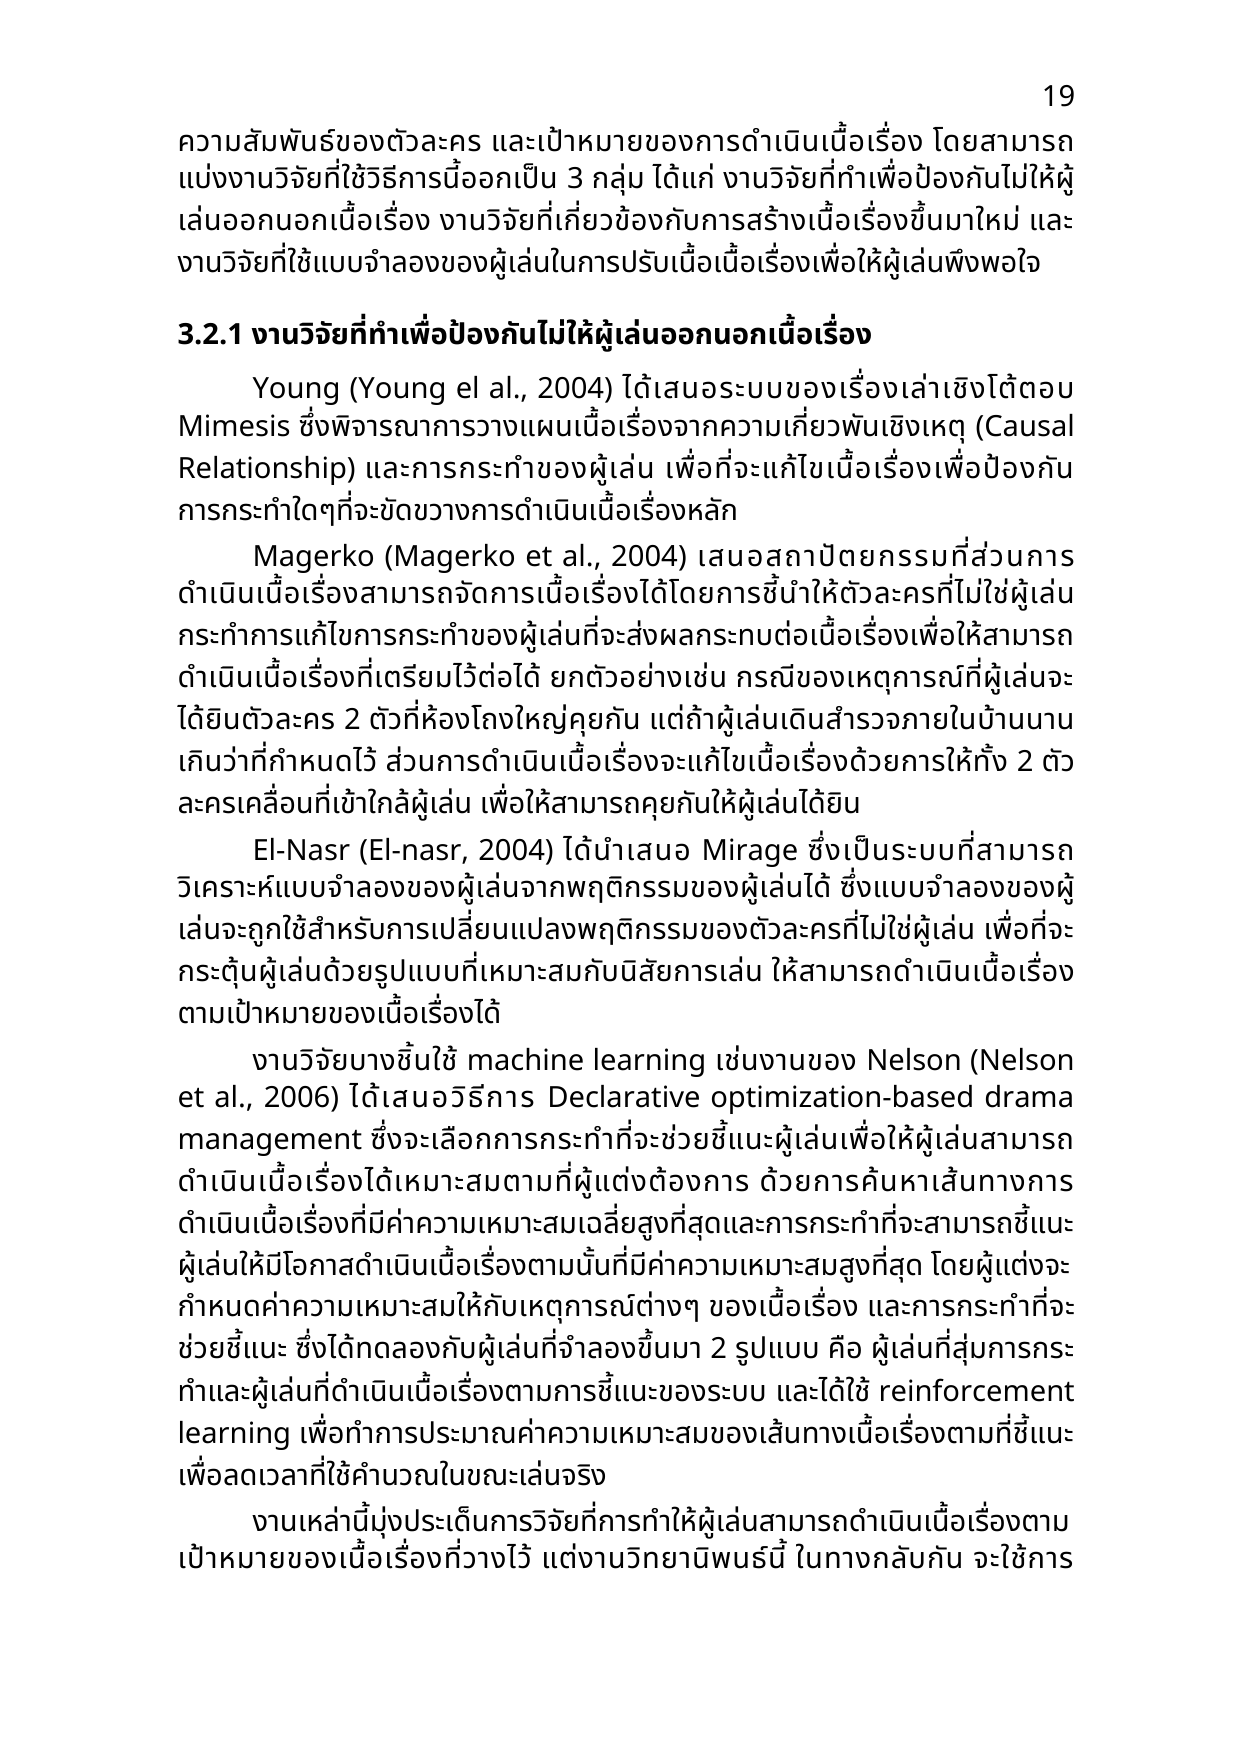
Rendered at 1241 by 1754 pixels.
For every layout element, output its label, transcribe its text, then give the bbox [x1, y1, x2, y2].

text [177, 118, 1075, 286]
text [177, 1498, 1075, 1582]
text El-Nasr (El-nasr, 2004) ได้นำเสนอ Mirage ซึ่งเป็นระบบที่สามารถวิเคราะห์แบบจำลองของผู้เล่นจากพฤติกรรมของผู้เล่นได้ ซึ่งแบบจำลองของผู้เล่นจะถูกใช้สำหรับการเปลี่ยนแปลงพฤติกรรมของตัวละครที่ไม่ใช่ผู้เล่น เพื่อที่จะกระตุ้นผู้เล่นด้วยรูปแบบที่เหมาะสมกับนิสัยการเล่น ให้สามารถดำเนินเนื้อเรื่องตามเป้าหมายของเนื้อเรื่องได้ [177, 827, 1075, 1036]
text งานวิจัยบางชิ้นใช้ machine learning เช่นงานของ Nelson (Nelson et al., 2006) ได้เสนอวิธีการ Declarative optimization-based drama management ซึ่งจะเลือกการกระทำที่จะช่วยชี้แนะผู้เล่นเพื่อให้ผู้เล่นสามารถดำเนินเนื้อเรื่องได้เหมาะสมตามที่ผู้แต่งต้องการ ด้วยการค้นหาเส้นทางการดำเนินเนื้อเรื่องที่มีค่าความเหมาะสมเฉลี่ยสูงที่สุดและการกระทำที่จะสามารถชี้แนะผู้เล่นให้มีโอกาสดำเนินเนื้อเรื่องตามนั้นที่มีค่าความเหมาะสมสูงที่สุด โดยผู้แต่งจะกำหนดค่าความเหมาะสมให้กับเหตุการณ์ต่างๆ ของเนื้อเรื่อง และการกระทำที่จะช่วยชี้แนะ ซึ่งได้ทดลองกับผู้เล่นที่จำลองขึ้นมา 2 รูปแบบ คือ ผู้เล่นที่สุ่มการกระทำและผู้เล่นที่ดำเนินเนื้อเรื่องตามการชี้แนะของระบบ และได้ใช้ reinforcement learning เพื่อทำการประมาณค่าความเหมาะสมของเส้นทางเนื้อเรื่องตามที่ชี้แนะเพื่อลดเวลาที่ใช้คำนวณในขณะเล่นจริง [177, 1036, 1075, 1498]
text Young (Young el al., 2004) ได้เสนอระบบของเรื่องเล่าเชิงโต้ตอบ Mimesis ซึ่งพิจารณาการวางแผนเนื้อเรื่องจากความเกี่ยวพันเชิงเหตุ (Causal Relationship) และการกระทำของผู้เล่น เพื่อที่จะแก้ไขเนื้อเรื่องเพื่อป้องกันการกระทำใดๆที่จะขัดขวางการดำเนินเนื้อเรื่องหลัก [177, 365, 1075, 533]
text Magerko (Magerko et al., 2004) เสนอสถาปัตยกรรมที่ส่วนการดำเนินเนื้อเรื่องสามารถจัดการเนื้อเรื่องได้โดยการชี้นำให้ตัวละครที่ไม่ใช่ผู้เล่นกระทำการแก้ไขการกระทำของผู้เล่นที่จะส่งผลกระทบต่อเนื้อเรื่องเพื่อให้สามารถดำเนินเนื้อเรื่องที่เตรียมไว้ต่อได้ ยกตัวอย่างเช่น กรณีของเหตุการณ์ที่ผู้เล่นจะได้ยินตัวละคร 2 ตัวที่ห้องโถงใหญ่คุยกัน แต่ถ้าผู้เล่นเดินสำรวจภายในบ้านนานเกินว่าที่กำหนดไว้ ส่วนการดำเนินเนื้อเรื่องจะแก้ไขเนื้อเรื่องด้วยการให้ทั้ง 2 ตัวละครเคลื่อนที่เข้าใกล้ผู้เล่น เพื่อให้สามารถคุยกันให้ผู้เล่นได้ยิน [177, 533, 1075, 827]
text 3.2.1 งานวิจัยที่ทำเพื่อป้องกันไม่ให้ผู้เล่นออกนอกเนื้อเรื่อง [177, 311, 1075, 353]
